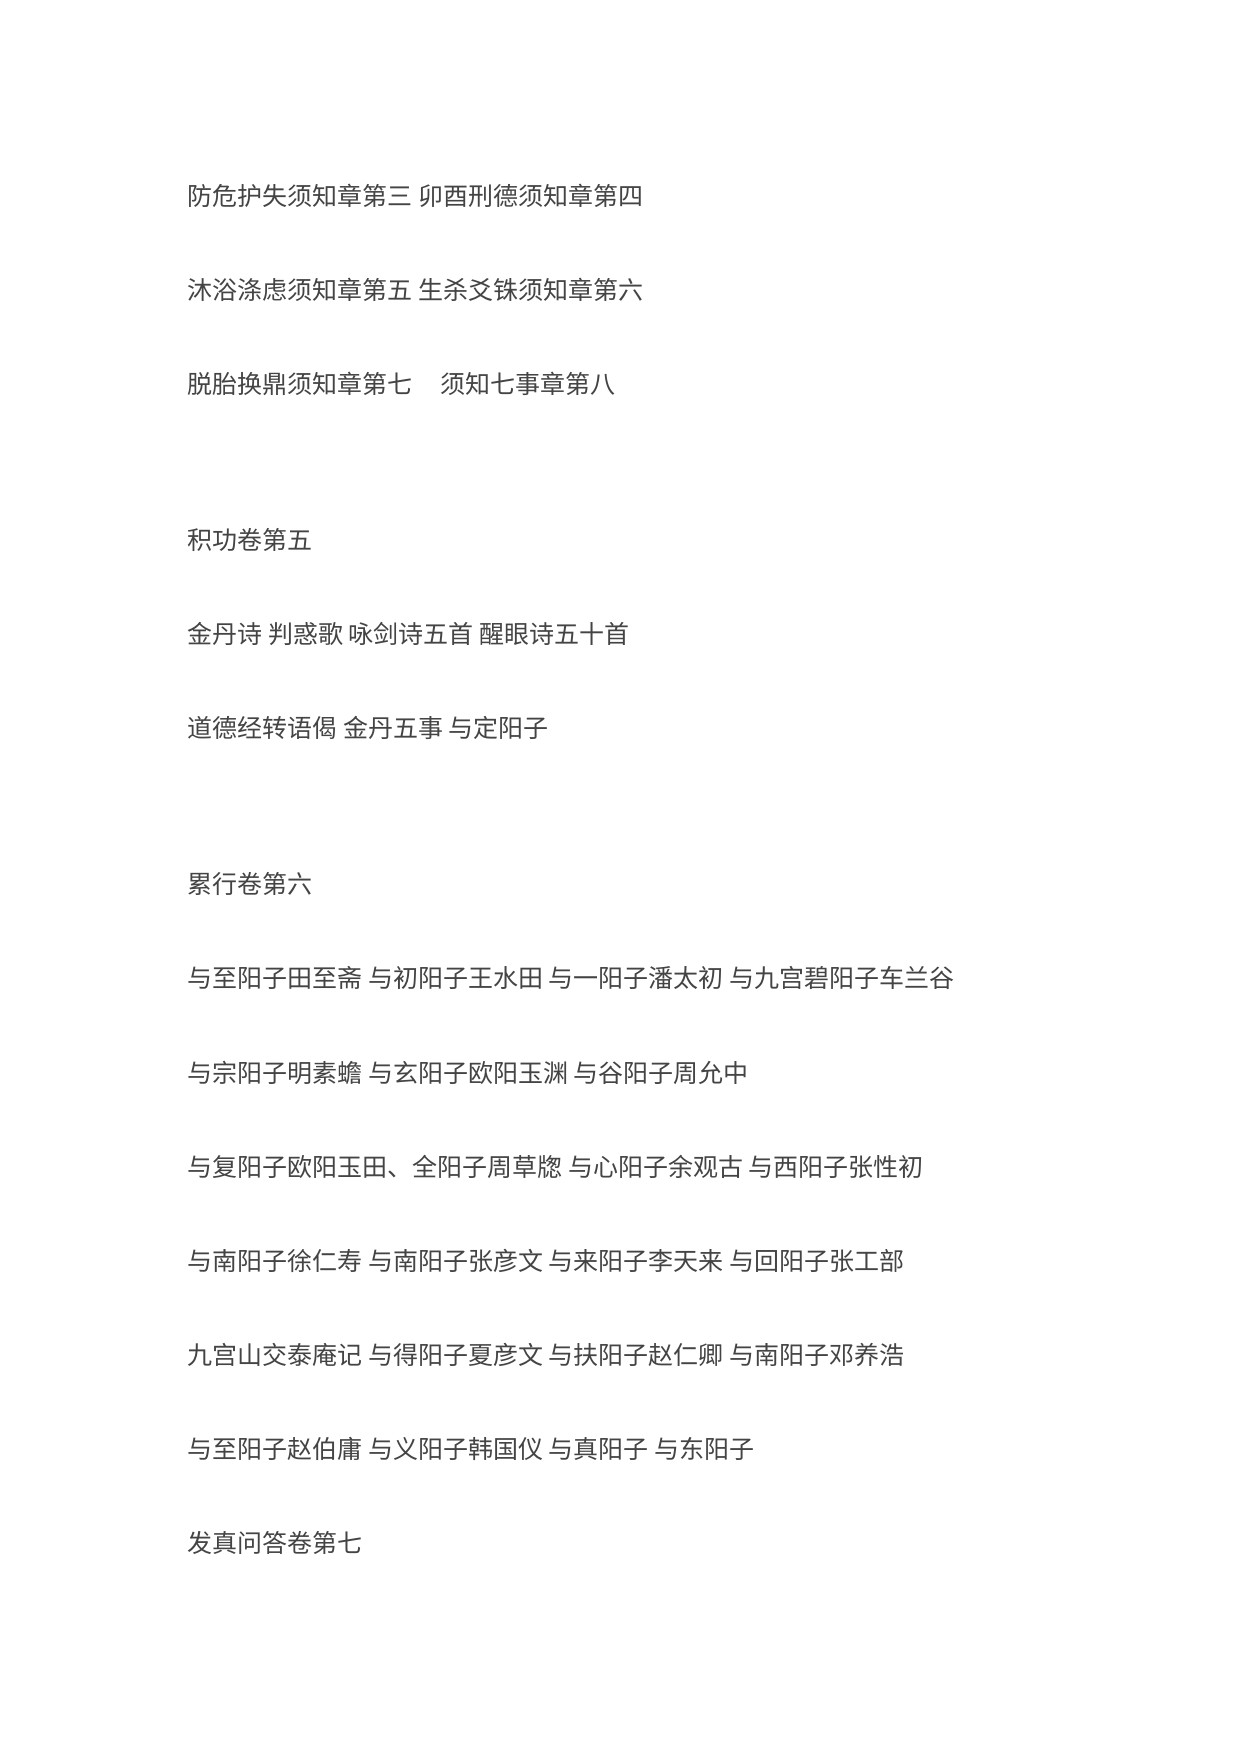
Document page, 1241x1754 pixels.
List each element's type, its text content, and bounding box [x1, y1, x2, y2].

text 金丹诗 判惑歌 咏剑诗五首 醒眼诗五十首 [187, 600, 1053, 665]
text 与复阳子欧阳玉田、全阳子周草牎 与心阳子余观古 与西阳子张性初 [187, 1133, 1053, 1198]
text 积功卷第五 [187, 506, 1053, 571]
text 与至阳子田至斋 与初阳子王水田 与一阳子潘太初 与九宫碧阳子车兰谷 [187, 944, 1053, 1009]
text 道德经转语偈 金丹五事 与定阳子 [187, 694, 1053, 759]
text 与宗阳子明素蟾 与玄阳子欧阳玉渊 与谷阳子周允中 [187, 1039, 1053, 1104]
text 发真问答卷第七 [187, 1509, 1053, 1574]
text 脱胎换鼎须知章第七 须知七事章第八 [187, 350, 1053, 415]
text 与南阳子徐仁寿 与南阳子张彦文 与来阳子李天来 与回阳子张工部 [187, 1227, 1053, 1292]
text 沐浴涤虑须知章第五 生杀爻铢须知章第六 [187, 256, 1053, 321]
text 九宫山交泰庵记 与得阳子夏彦文 与扶阳子赵仁卿 与南阳子邓养浩 [187, 1321, 1053, 1386]
text 与至阳子赵伯庸 与义阳子韩国仪 与真阳子 与东阳子 [187, 1415, 1053, 1480]
text 防危护失须知章第三 卯酉刑德须知章第四 [187, 162, 1053, 227]
text 累行卷第六 [187, 850, 1053, 915]
